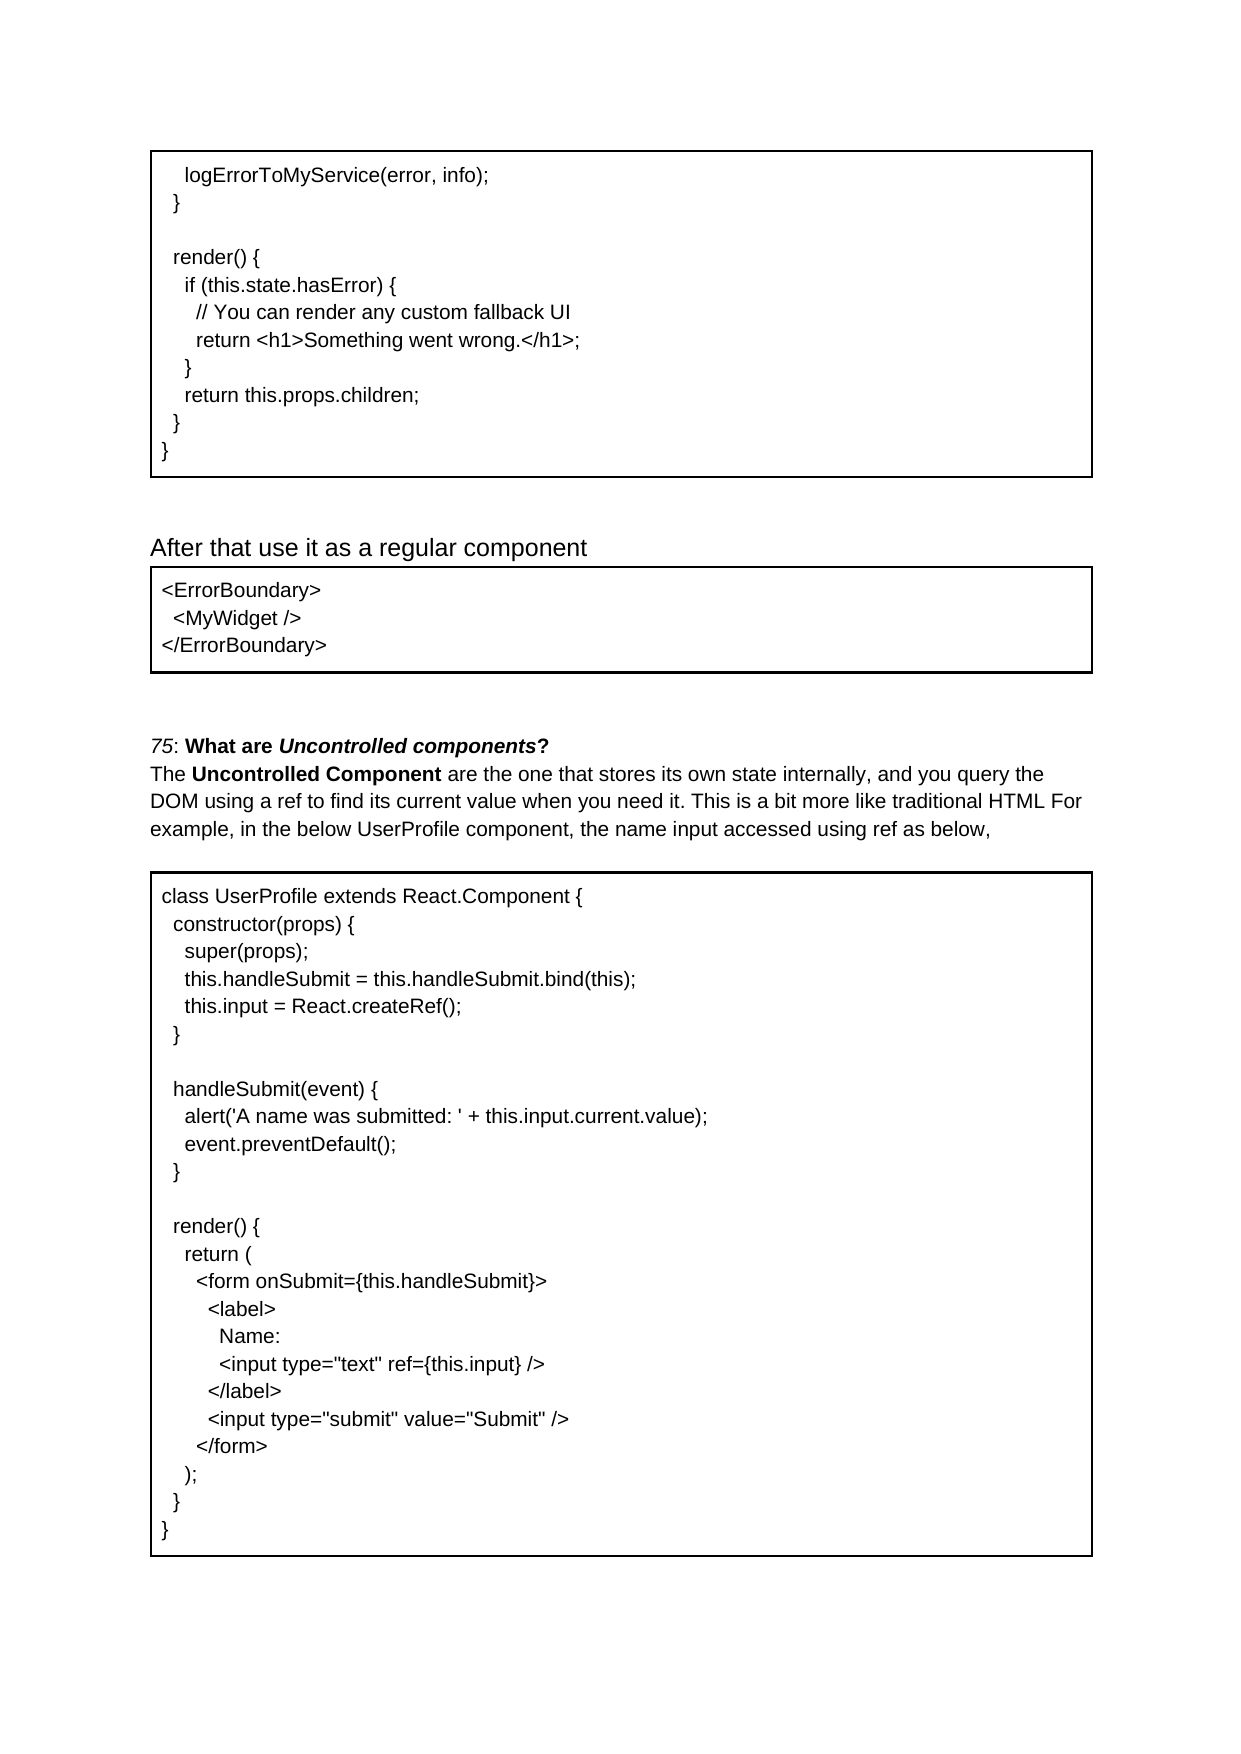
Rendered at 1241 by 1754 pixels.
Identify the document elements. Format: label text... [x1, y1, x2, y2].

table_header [152, 152, 1091, 476]
text The Uncontrolled Component are the one that stores its own state internally, and you query the DOM using a ref to find its current value when you need it. This is a bit more like traditional HTML For example, in the below UserProfile component, the name input accessed using ref as below, [150, 761, 1090, 840]
text 75: What are Uncontrolled components? [150, 734, 1090, 758]
table_header class UserProfile extends React.Component { constructor(props) { super(props); this.handleSubmit = this.handleSubmit.bind(this); this.input = React.createRef(); } handleSubmit(event) { alert('A name was submitted: ' + this.input.current.value); event.preventDefault(); } render() { return ( <form onSubmit={this.handleSubmit}> <label> Name: <input type="text" ref={this.input} /> </label> <input type="submit" value="Submit" /> </form> ); } } [152, 874, 1091, 1555]
table_header <ErrorBoundary> <MyWidget /> </ErrorBoundary> [152, 568, 1091, 671]
text After that use it as a regular component [150, 533, 1090, 562]
